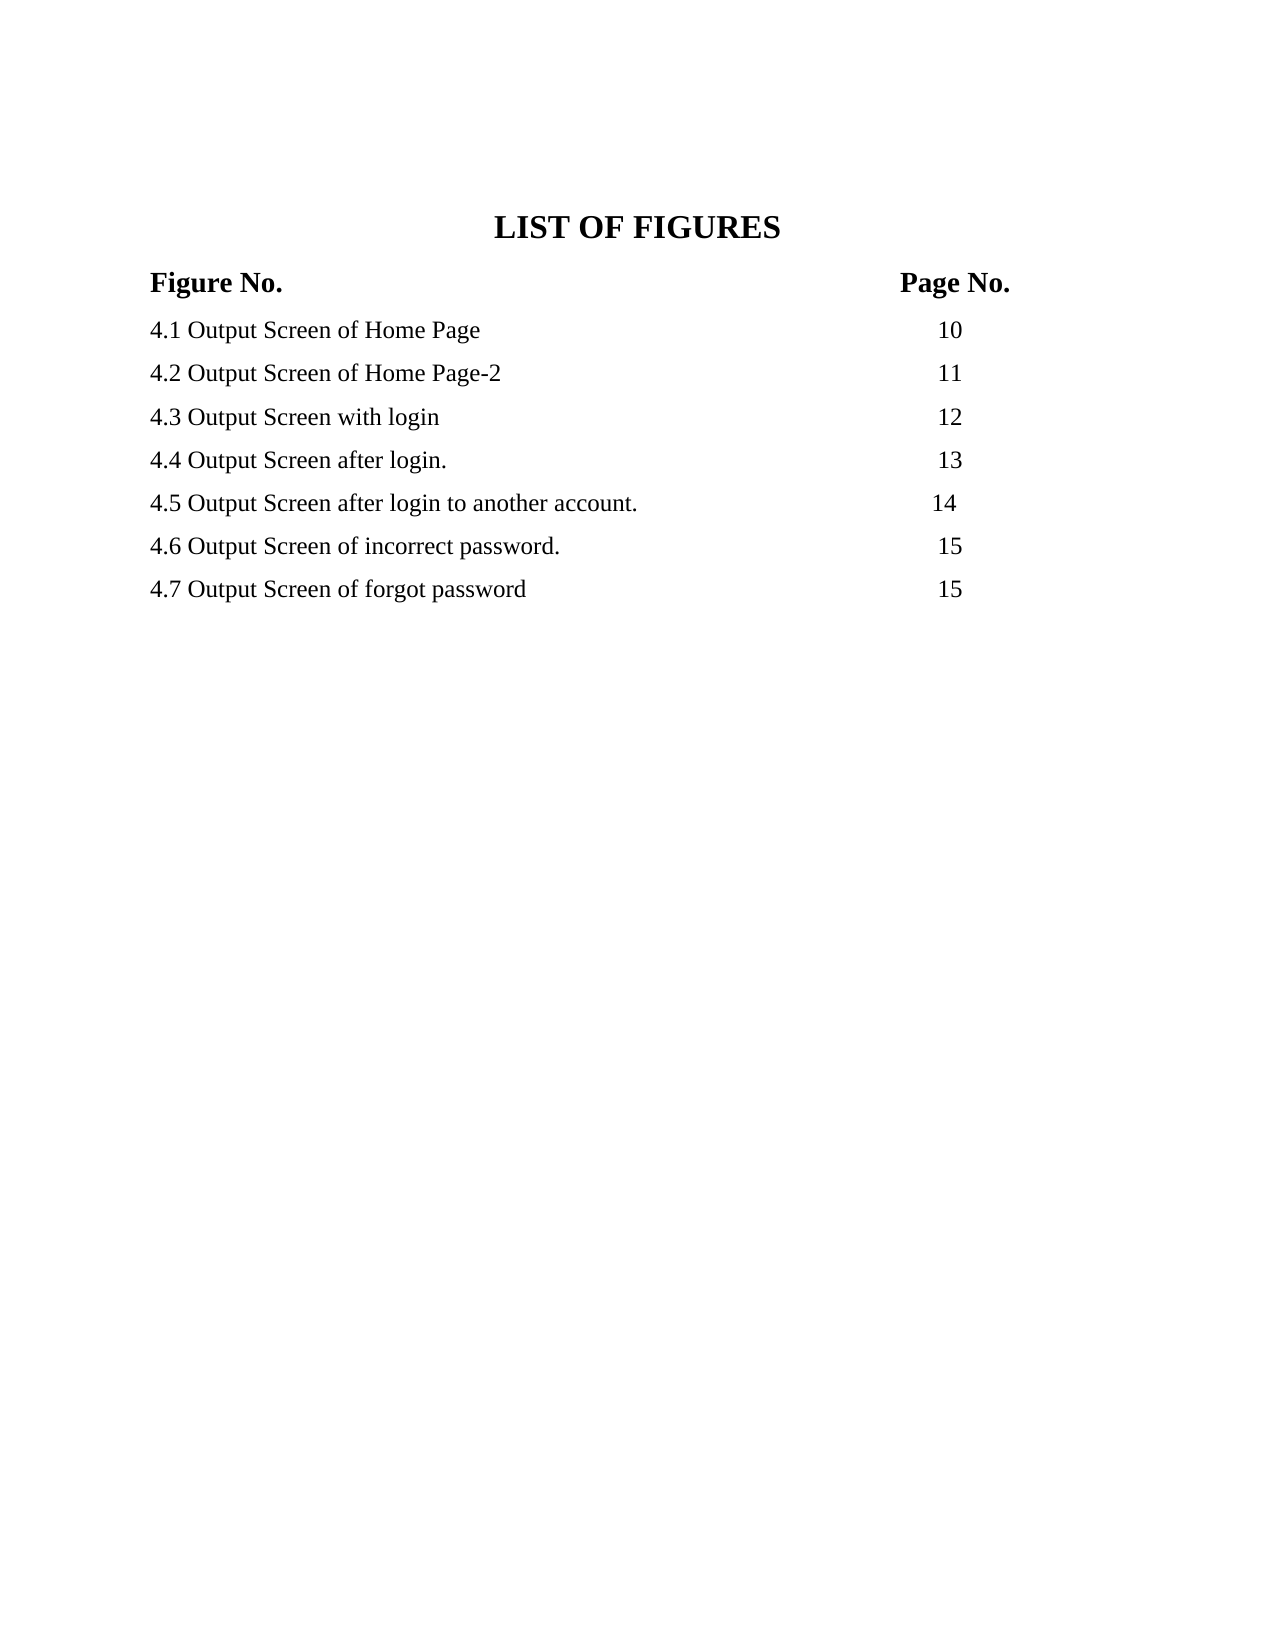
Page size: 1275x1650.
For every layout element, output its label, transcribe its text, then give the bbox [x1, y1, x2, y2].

text 4.6 Output Screen of incorrect password. 15 [150, 531, 1125, 560]
text Figure No. Page No. [150, 265, 1125, 298]
text 4.5 Output Screen after login to another account. 14 [150, 488, 1125, 517]
text 4.3 Output Screen with login 12 [150, 402, 1125, 430]
text 4.2 Output Screen of Home Page-2 11 [150, 358, 1125, 387]
text 4.1 Output Screen of Home Page 10 [150, 315, 1125, 344]
text LIST OF FIGURES [150, 207, 1125, 246]
text 4.4 Output Screen after login. 13 [150, 445, 1125, 473]
text 4.7 Output Screen of forgot password 15 [150, 574, 1125, 603]
